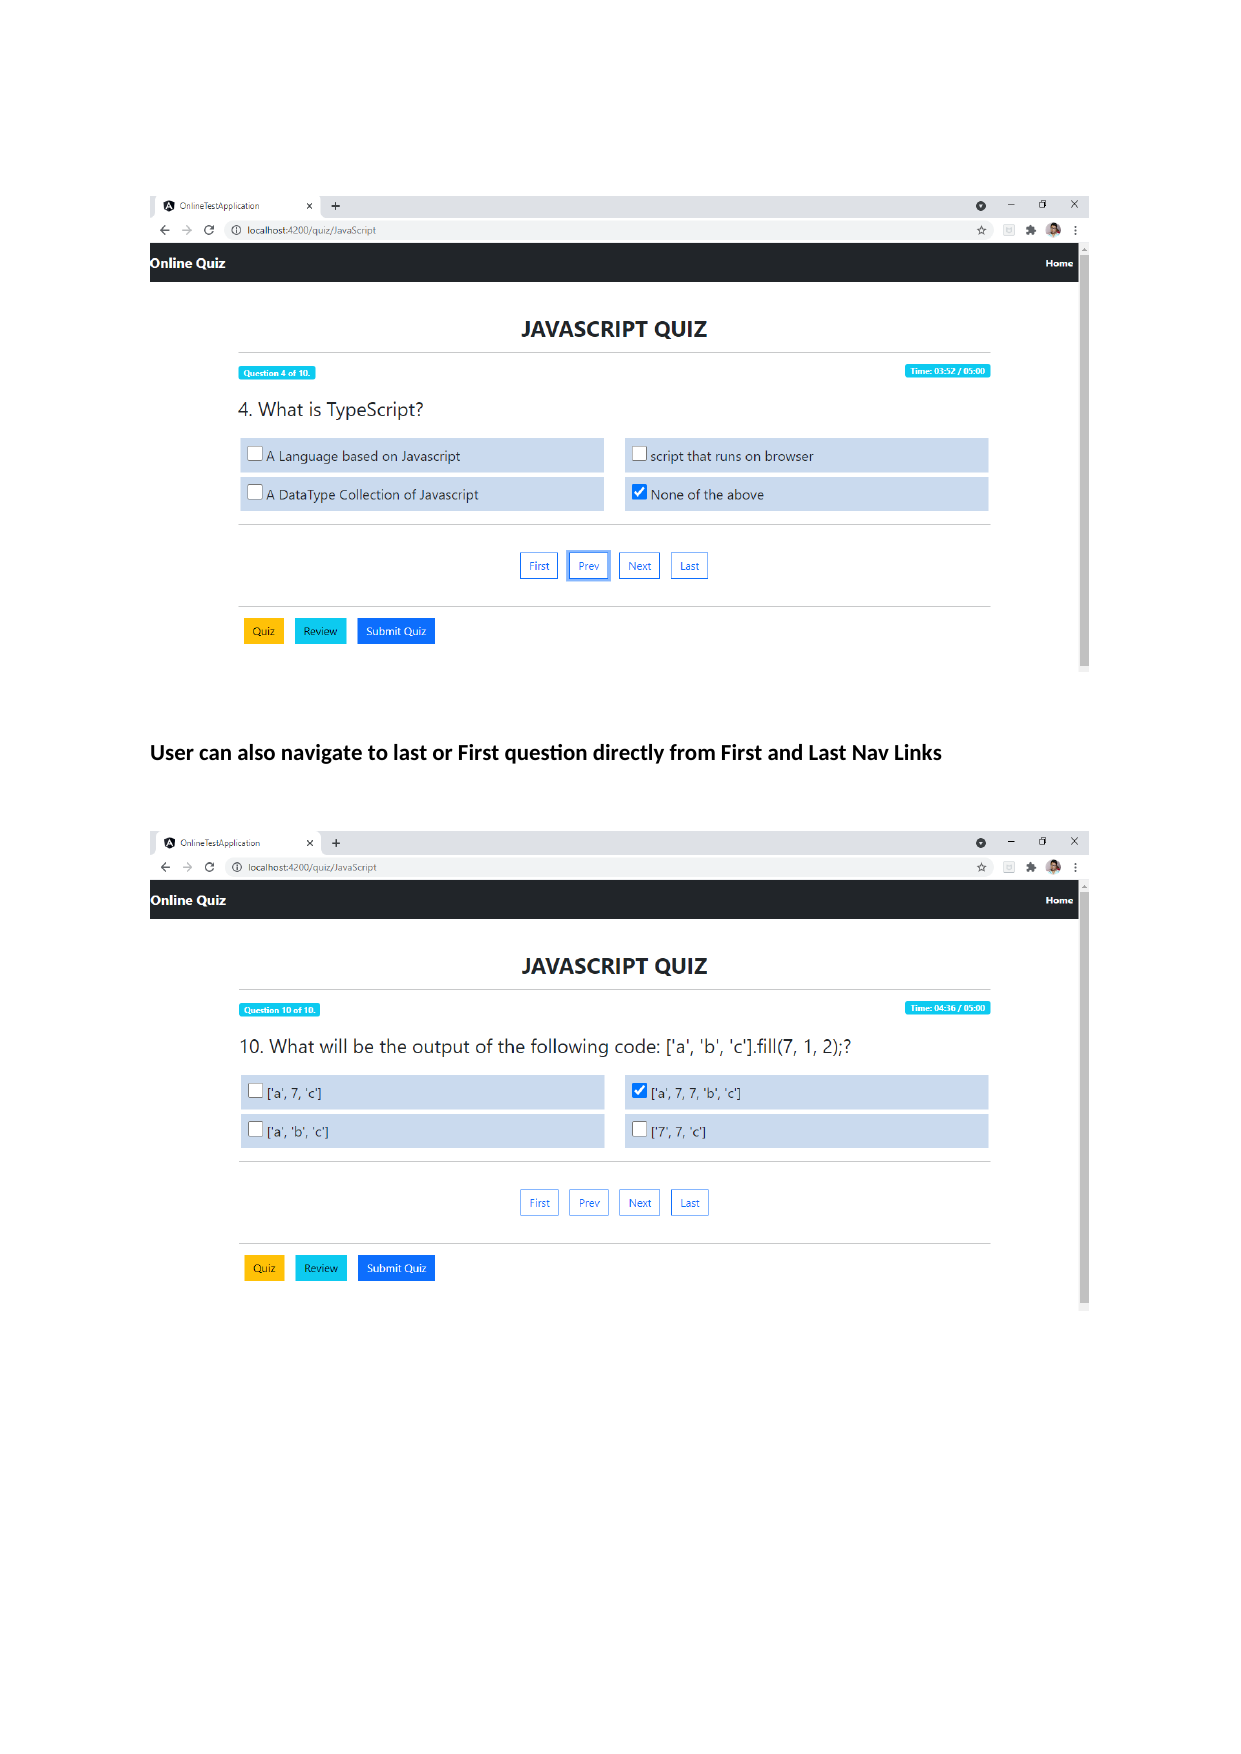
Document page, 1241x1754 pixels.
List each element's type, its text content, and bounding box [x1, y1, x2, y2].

picture [150, 196, 1089, 672]
text User can also navigate to last or First question directly from First and Last Nav Links [150, 738, 1090, 766]
picture [150, 831, 1089, 1311]
